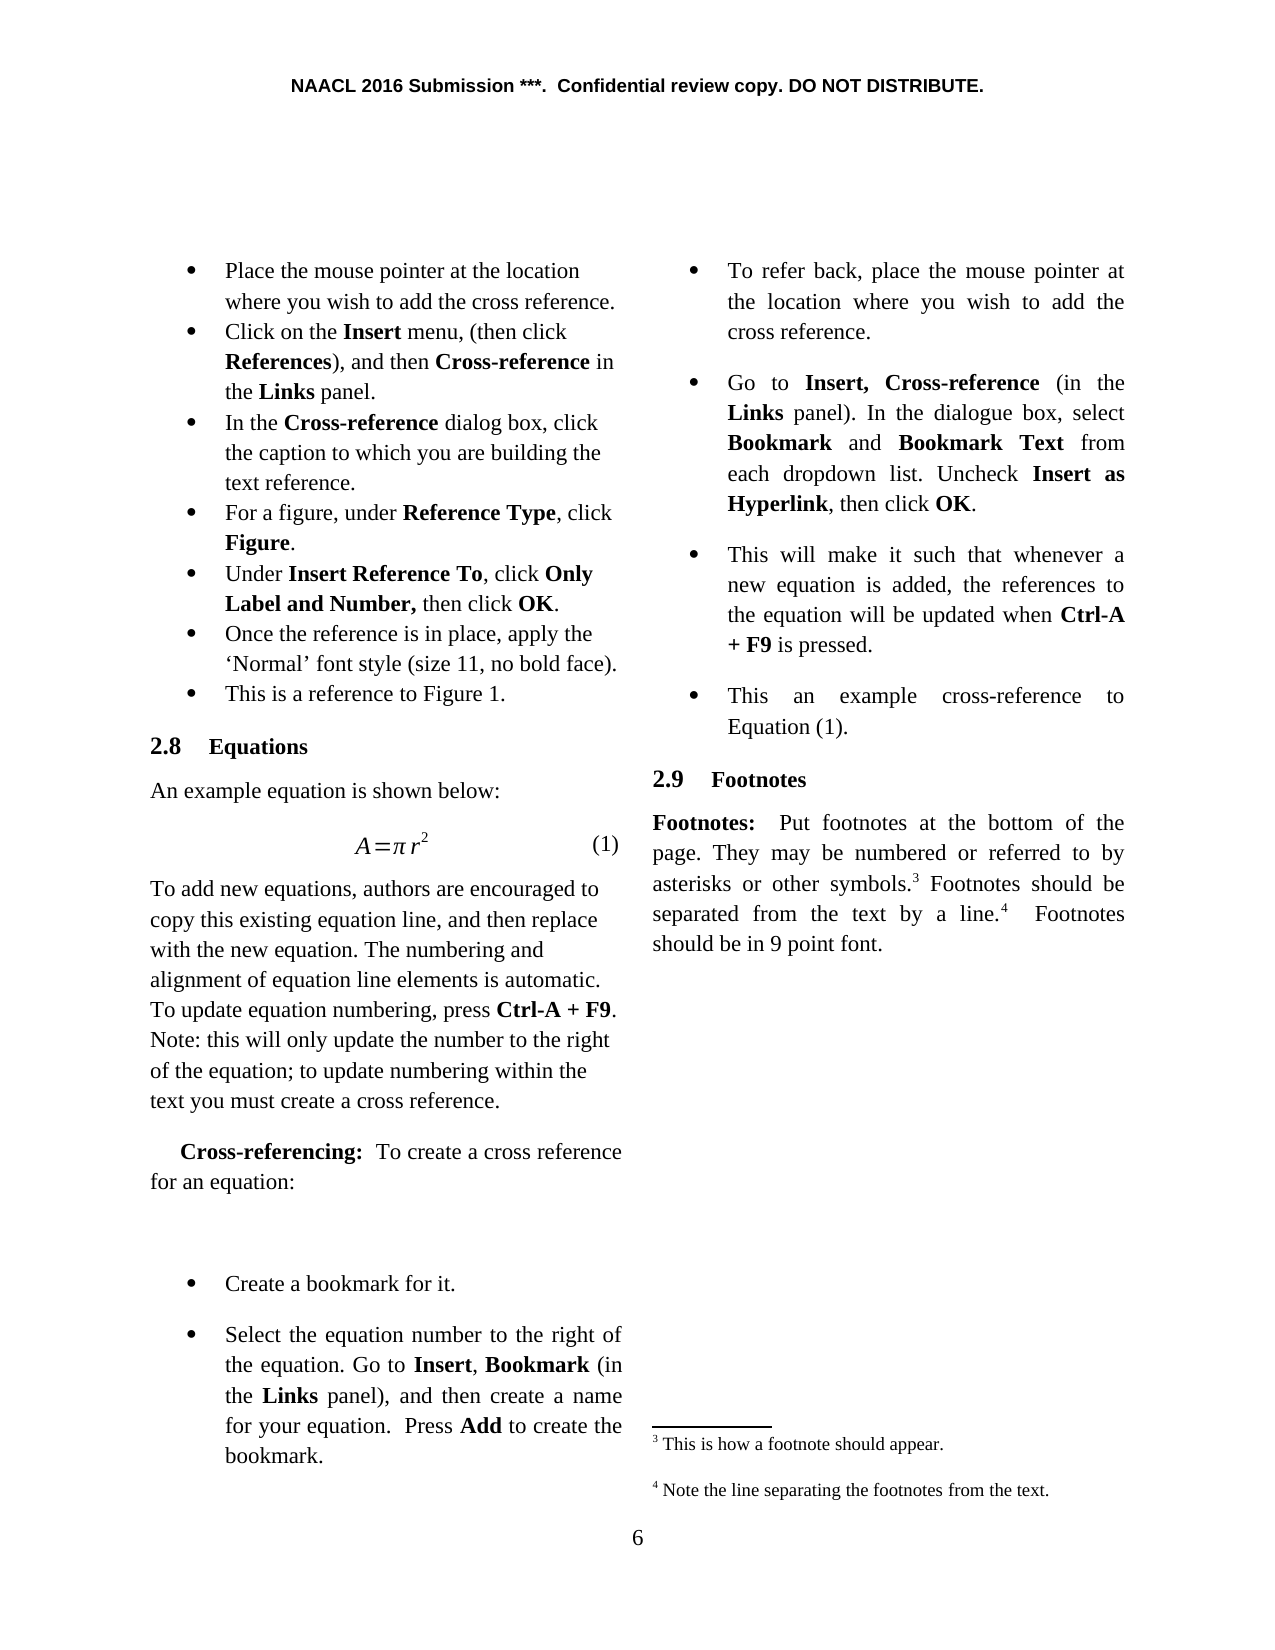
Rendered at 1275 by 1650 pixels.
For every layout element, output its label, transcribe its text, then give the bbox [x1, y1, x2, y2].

list Select the equation number to the right of the equation. Go to Insert, Bookmark (in the Links panel), and then create a name for your equation. Press Add to create the bookmark. [187, 1321, 622, 1468]
list Create a bookmark for it. [187, 1270, 622, 1297]
list Go to Insert, Cross-reference (in the Links panel). In the dialogue box, select Bookmark and Bookmark Text from each dropdown list. Uncheck Insert as Hyperlink, then click OK. [690, 369, 1125, 516]
list This will make it such that whenever a new equation is added, the references to the equation will be updated when Ctrl-A + F9 is pressed. [690, 541, 1125, 658]
list In the Cross-reference dialog box, click the caption to which you are building the text reference. [187, 408, 622, 495]
text Cross-referencing: To create a cross reference for an equation: [150, 1138, 622, 1194]
text To add new equations, authors are encouraged to copy this existing equation line, and then replace with the new equation. The numbering and alignment of equation line elements is automatic. To update equation numbering, press Ctrl-A + F9. Note: this will only update the number to the right of the equation; to update numbering within the text you must create a cross reference. [150, 876, 622, 1113]
list This an example cross-reference to Equation (1). [690, 682, 1125, 739]
text An example equation is shown below: [150, 777, 622, 803]
list To refer back, place the mouse pointer at the location where you wish to add the cross reference. [690, 257, 1125, 344]
list This is a reference to Figure 1. [187, 680, 622, 707]
subtitle Footnotes [652, 764, 1125, 792]
list Click on the Insert menu, (then click References), and then Cross-reference in the Links panel. [187, 318, 622, 405]
list Place the mouse pointer at the location where you wish to add the cross reference. [187, 257, 622, 314]
text (1) [150, 828, 622, 859]
list Under Insert Reference To, click Only Label and Number, then click OK. [187, 559, 622, 616]
text Footnotes: Put footnotes at the bottom of the page. They may be numbered or referred to by asterisks or other symbols. Footnotes should be separated from the text by a line. Footnotes should be in 9 point font. [652, 809, 1125, 956]
list For a figure, under Reference Type, click Figure. [187, 499, 622, 556]
subtitle Equations [150, 731, 622, 760]
list Once the reference is in place, apply the ‘Normal’ font style (size 11, no bold face). [187, 620, 622, 677]
